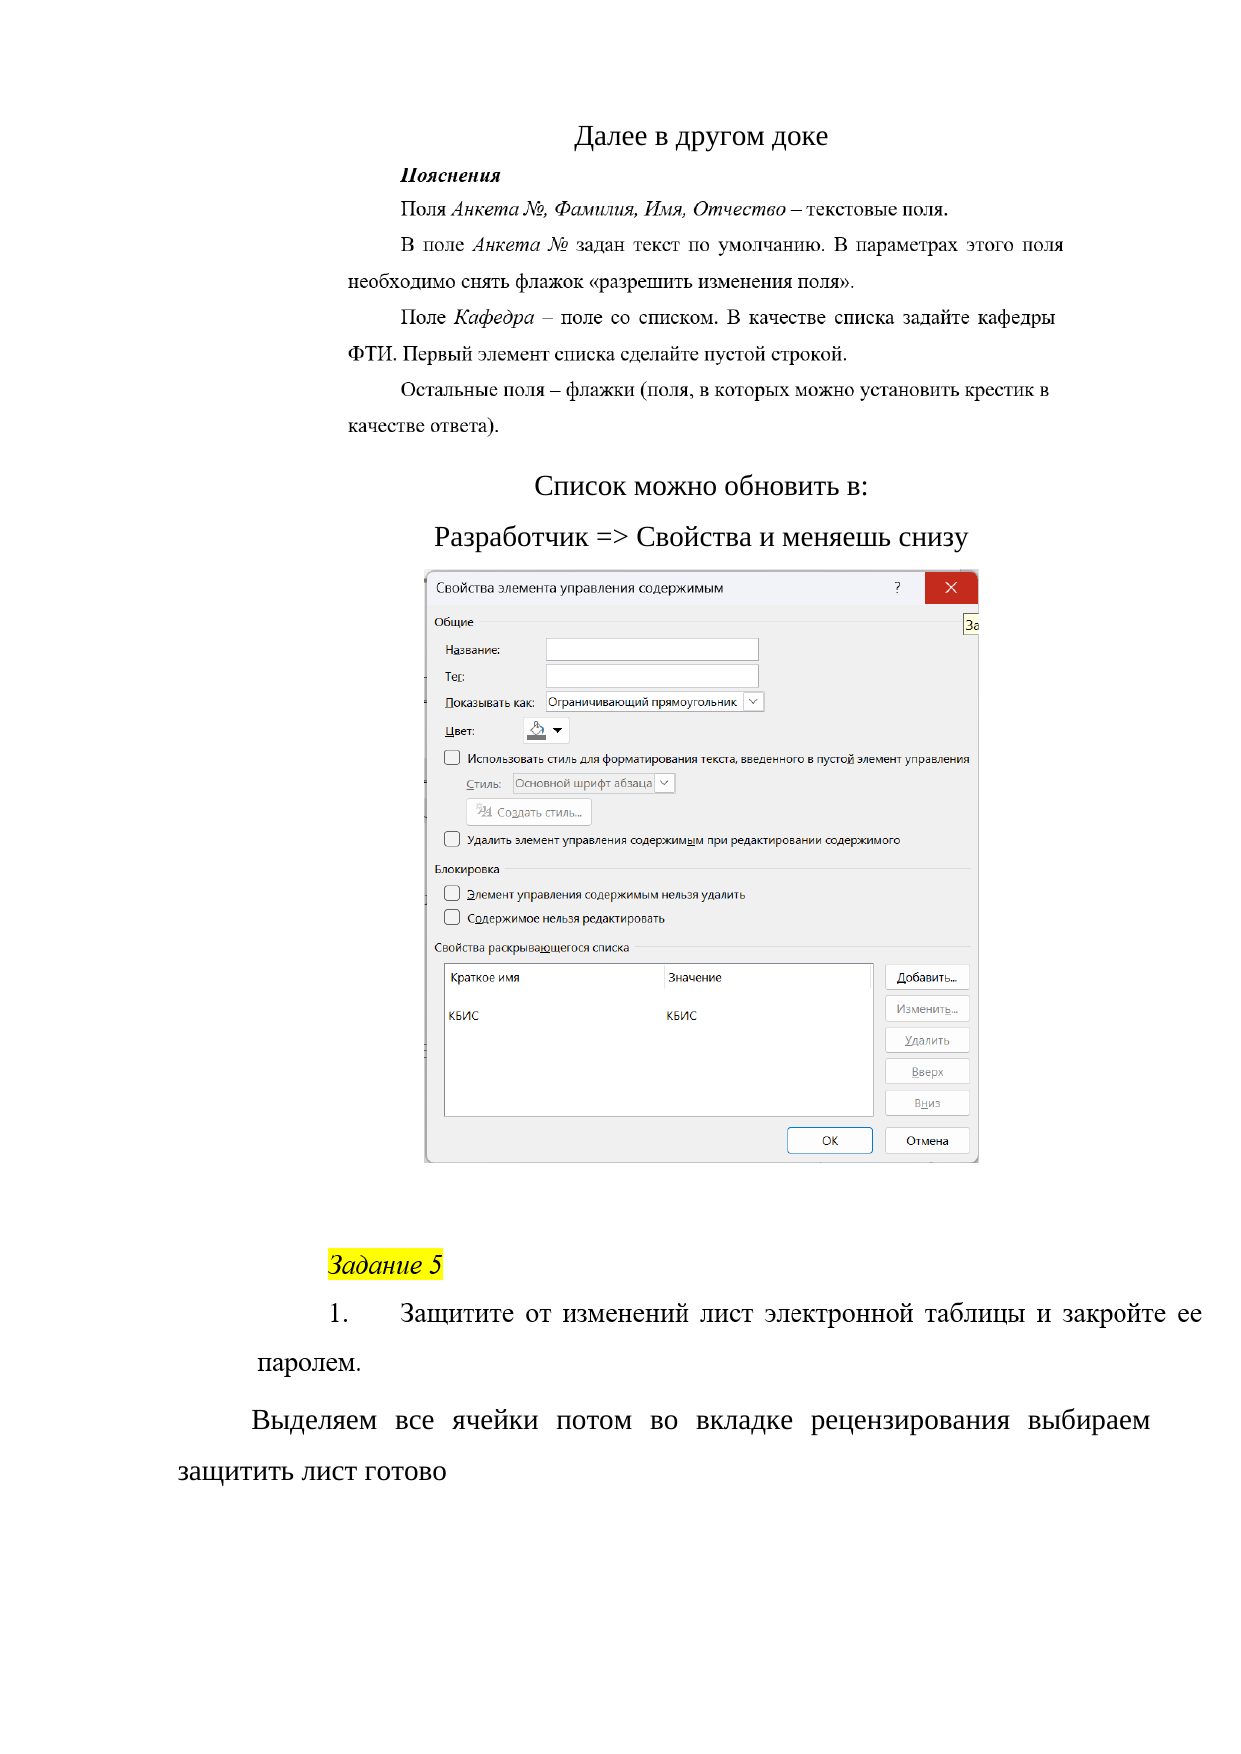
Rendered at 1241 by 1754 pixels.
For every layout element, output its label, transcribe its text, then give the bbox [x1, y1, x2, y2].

picture [424, 569, 979, 1163]
picture [317, 168, 1086, 452]
text Далее в другом доке [177, 118, 1152, 152]
text Разработчик => Свойства и меняешь снизу [177, 519, 1152, 552]
text Список можно обновить в: [177, 468, 1152, 502]
picture [251, 1230, 1226, 1386]
text Выделяем все ячейки потом во вкладке рецензирования выбираем защитить лист готово [177, 1402, 1152, 1486]
